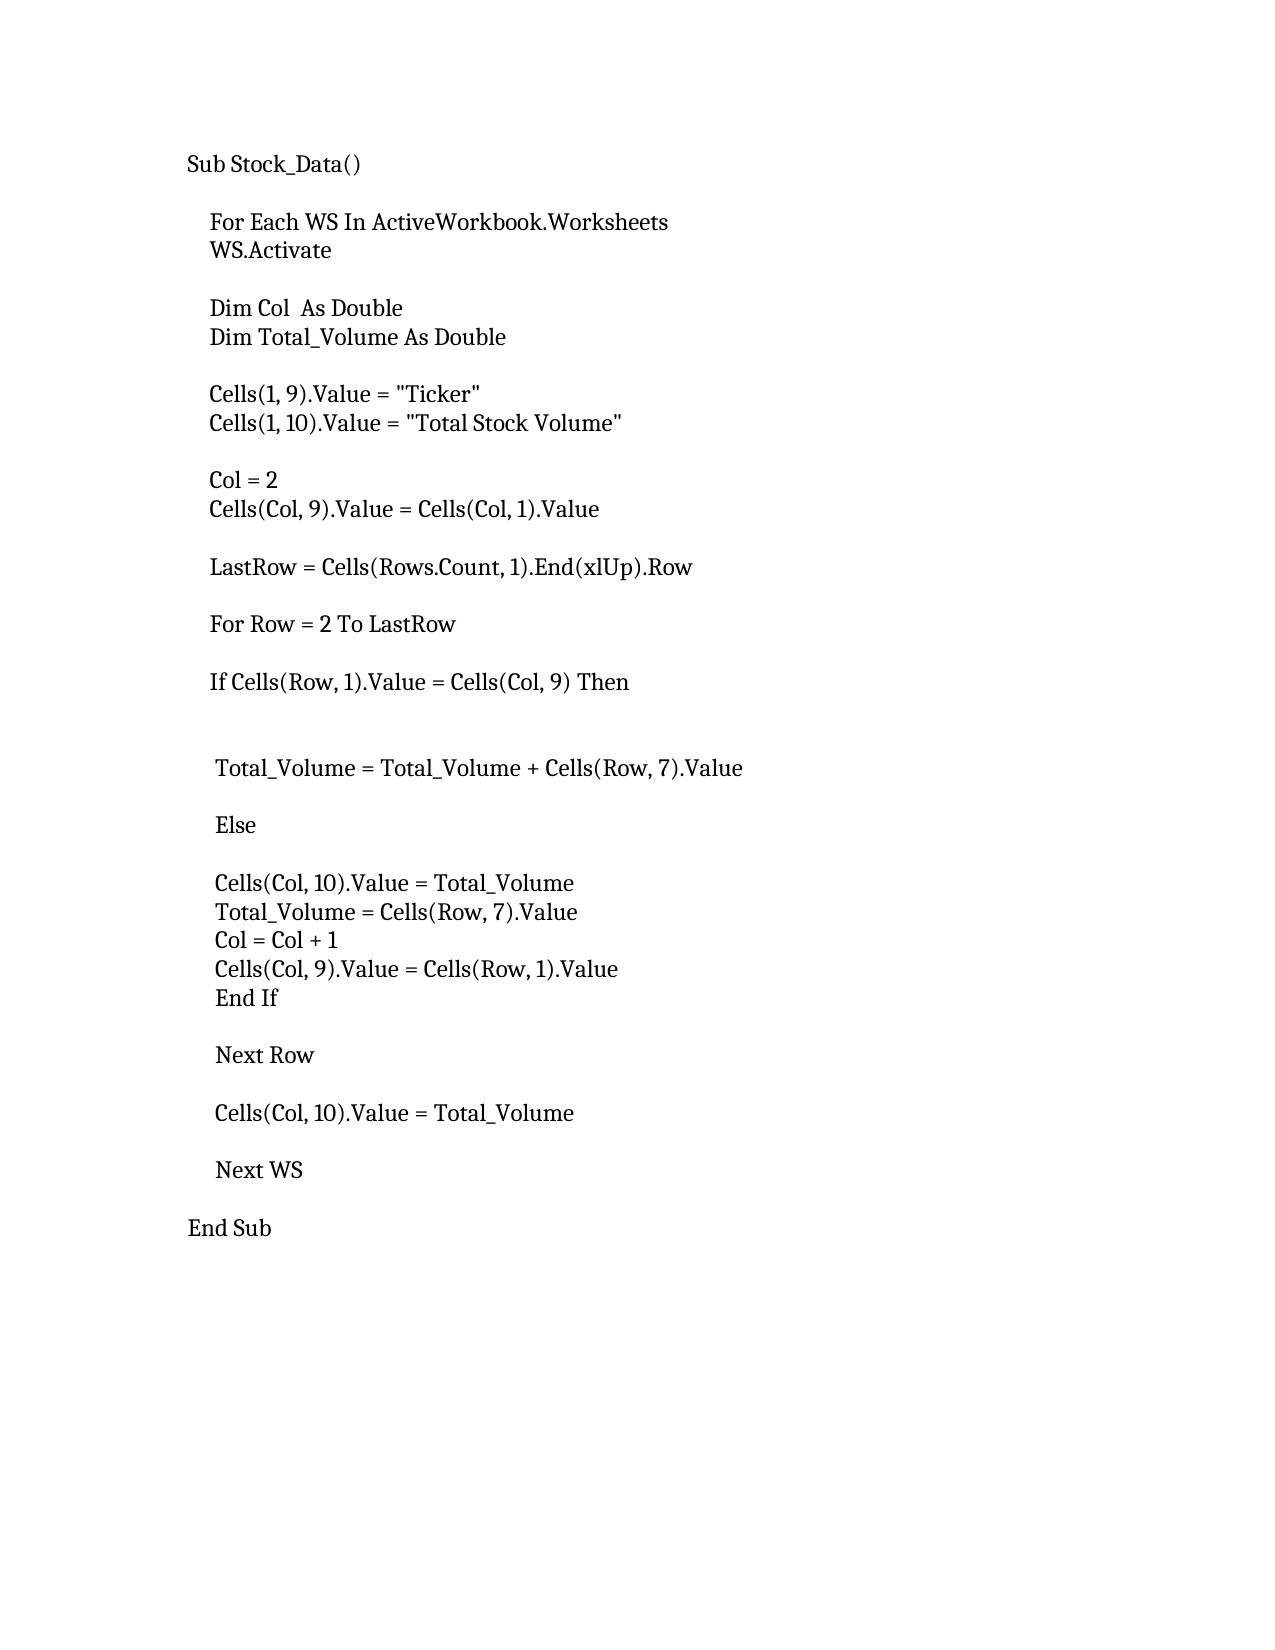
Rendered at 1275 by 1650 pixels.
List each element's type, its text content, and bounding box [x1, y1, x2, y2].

text End Sub [187, 1214, 1087, 1242]
text If Cells(Row, 1).Value = Cells(Col, 9) Then [187, 667, 1087, 696]
text Total_Volume = Total_Volume + Cells(Row, 7).Value [187, 754, 1087, 782]
text Sub Stock_Data() [187, 150, 1087, 179]
text WS.Activate [187, 236, 1087, 265]
text End If [187, 984, 1087, 1012]
text Cells(Col, 9).Value = Cells(Col, 1).Value [187, 495, 1087, 524]
text Cells(1, 9).Value = "Ticker" [187, 380, 1087, 409]
text Next Row [187, 1041, 1087, 1070]
text For Row = 2 To LastRow [187, 610, 1087, 639]
text LastRow = Cells(Rows.Count, 1).End(xlUp).Row [187, 552, 1087, 581]
text Dim Col As Double [187, 294, 1087, 322]
text Dim Total_Volume As Double [187, 322, 1087, 351]
text Else [187, 811, 1087, 840]
text Next WS [187, 1156, 1087, 1185]
text Col = Col + 1 [187, 926, 1087, 955]
text Col = 2 [187, 466, 1087, 495]
text Cells(Col, 9).Value = Cells(Row, 1).Value [187, 955, 1087, 984]
text Cells(Col, 10).Value = Total_Volume [187, 869, 1087, 897]
text Cells(Col, 10).Value = Total_Volume [187, 1099, 1087, 1127]
text For Each WS In ActiveWorkbook.Worksheets [187, 207, 1087, 236]
text Cells(1, 10).Value = "Total Stock Volume" [187, 409, 1087, 437]
text Total_Volume = Cells(Row, 7).Value [187, 897, 1087, 926]
